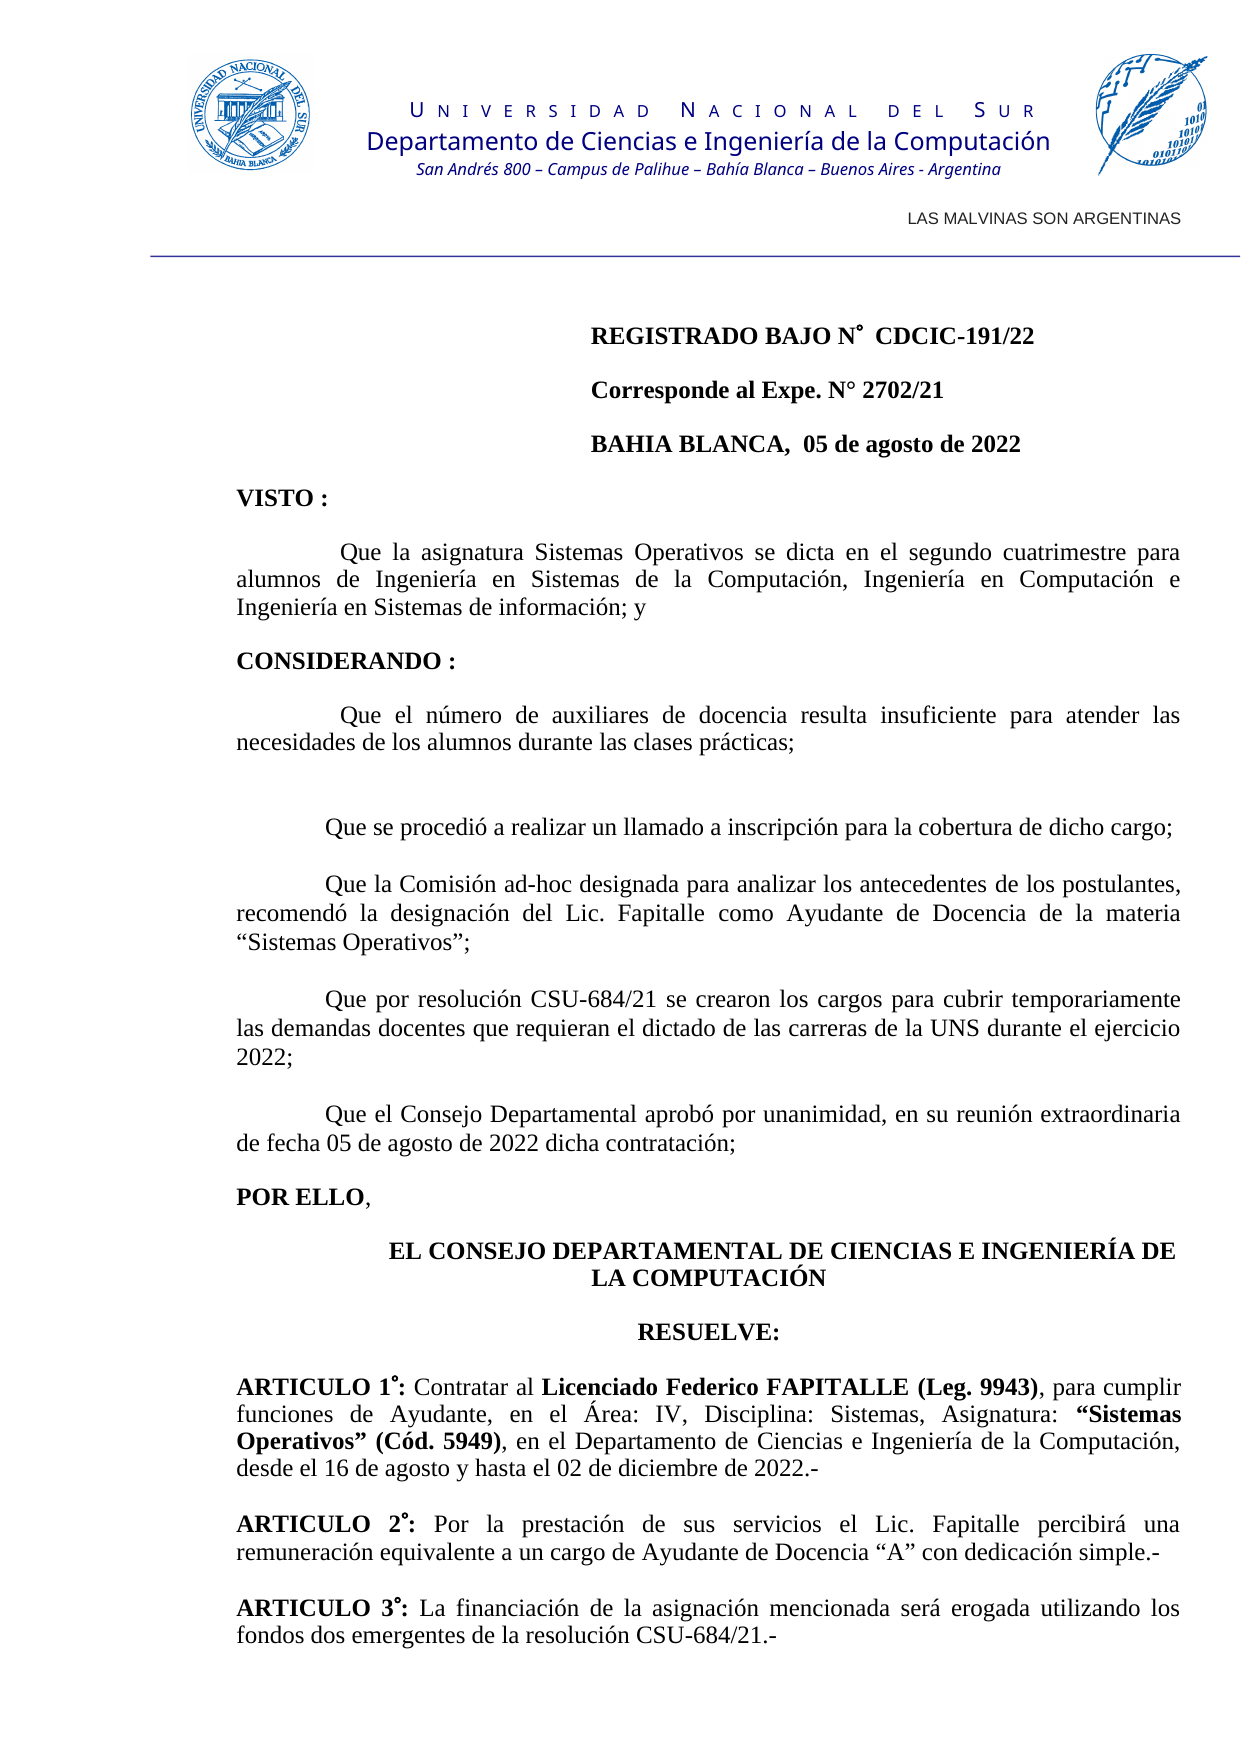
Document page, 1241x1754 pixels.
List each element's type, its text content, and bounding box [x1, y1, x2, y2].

picture [187, 53, 315, 174]
text ARTICULO 3: La financiación de la asignación mencionada será erogada utilizando los fondos dos emergentes de la resolución CSU-684/21.- [236, 1595, 1181, 1649]
text RESUELVE: [236, 1319, 1181, 1346]
text Que la Comisión ad-hoc designada para analizar los antecedentes de los postulantes, recomendó la designación del Lic. Fapitalle como Ayudante de Docencia de la materia “Sistemas Operativos”; [236, 869, 1181, 955]
text REGISTRADO BAJO N CDCIC-191/22 [236, 322, 1181, 349]
text Corresponde al Expe. N° 2702/21 [236, 377, 1181, 404]
text BAHIA BLANCA, 05 de agosto de 2022 [236, 431, 1181, 458]
text CONSIDERANDO : [236, 647, 1181, 674]
text VISTO : [236, 485, 1181, 512]
text Que por resolución CSU-684/21 se crearon los cargos para cubrir temporariamente las demandas docentes que requieran el dictado de las carreras de la UNS durante el ejercicio 2022; [236, 984, 1181, 1070]
text Que se procedió a realizar un llamado a inscripción para la cobertura de dicho cargo; [236, 812, 1181, 840]
text POR ELLO, [236, 1184, 1181, 1211]
text ARTICULO 2: Por la prestación de sus servicios el Lic. Fapitalle percibirá una remuneración equivalente a un cargo de Ayudante de Docencia “A” con dedicación simple.- [236, 1509, 1181, 1566]
text ARTICULO 1: Contratar al Licenciado Federico FAPITALLE (Leg. 9943), para cumplir funciones de Ayudante, en el Área: IV, Disciplina: Sistemas, Asignatura: “Sistemas Operativos” (Cód. 5949), en el Departamento de Ciencias e Ingeniería de la Computación, desde el 16 de agosto y hasta el 02 de diciembre de 2022.- [236, 1373, 1181, 1482]
picture [1095, 53, 1209, 176]
text Que la asignatura Sistemas Operativos se dicta en el segundo cuatrimestre para alumnos de Ingeniería en Sistemas de la Computación, Ingeniería en Computación e Ingeniería en Sistemas de información; y [236, 539, 1181, 620]
text Que el Consejo Departamental aprobó por unanimidad, en su reunión extraordinaria de fecha 05 de agosto de 2022 dicha contratación; [236, 1099, 1181, 1157]
text EL CONSEJO DEPARTAMENTAL DE CIENCIAS E INGENIERÍA DE LA COMPUTACIÓN [236, 1238, 1181, 1292]
text Que el número de auxiliares de docencia resulta insuficiente para atender las necesidades de los alumnos durante las clases prácticas; [236, 702, 1181, 756]
